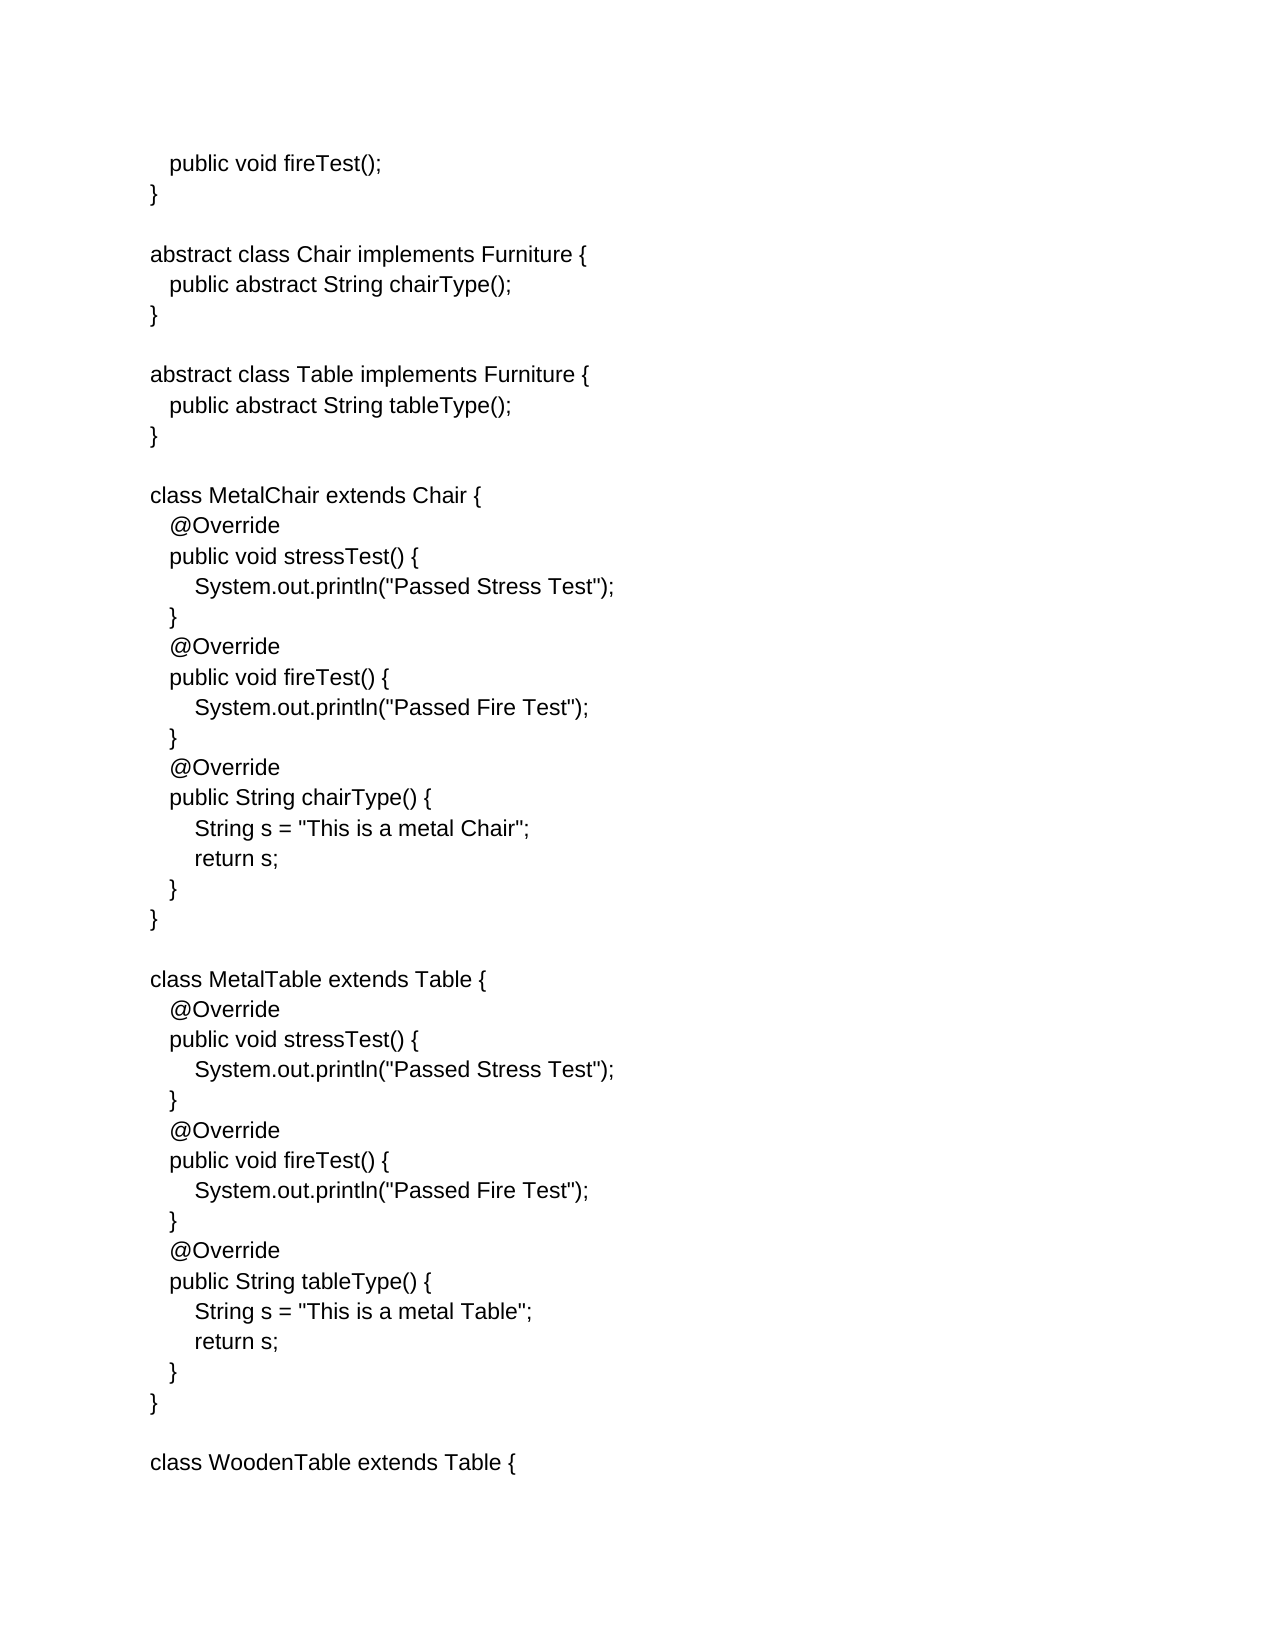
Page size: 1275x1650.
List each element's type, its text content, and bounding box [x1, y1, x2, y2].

text } [150, 1207, 1125, 1234]
text } [150, 905, 1125, 932]
text System.out.println("Passed Fire Test"); [150, 694, 1125, 720]
text public String chairType() { [150, 784, 1125, 811]
text @Override [150, 996, 1125, 1022]
text } [150, 422, 1125, 448]
text abstract class Chair implements Furniture { [150, 241, 1125, 267]
text public void fireTest() { [150, 1147, 1125, 1173]
text abstract class Table implements Furniture { [150, 361, 1125, 388]
text } [150, 724, 1125, 750]
text @Override [150, 1117, 1125, 1143]
text class WoodenTable extends Table { [150, 1449, 1125, 1475]
text public void stressTest() { [150, 543, 1125, 569]
text @Override [150, 1237, 1125, 1264]
text public void fireTest() { [150, 663, 1125, 690]
text @Override [150, 633, 1125, 660]
text class MetalChair extends Chair { [150, 482, 1125, 509]
text public void fireTest(); [150, 150, 1125, 176]
text public abstract String tableType(); [150, 392, 1125, 418]
text String s = "This is a metal Chair"; [150, 814, 1125, 841]
text String s = "This is a metal Table"; [150, 1298, 1125, 1324]
text class MetalTable extends Table { [150, 966, 1125, 992]
text return s; [150, 1328, 1125, 1354]
text System.out.println("Passed Stress Test"); [150, 1056, 1125, 1083]
text public abstract String chairType(); [150, 271, 1125, 297]
text } [150, 603, 1125, 629]
text System.out.println("Passed Stress Test"); [150, 573, 1125, 599]
text @Override [150, 754, 1125, 781]
text } [150, 875, 1125, 901]
text public void stressTest() { [150, 1026, 1125, 1052]
text } [150, 1358, 1125, 1385]
text } [150, 301, 1125, 327]
text } [150, 1388, 1125, 1415]
text public String tableType() { [150, 1268, 1125, 1294]
text return s; [150, 845, 1125, 871]
text } [150, 1086, 1125, 1113]
text @Override [150, 512, 1125, 539]
text System.out.println("Passed Fire Test"); [150, 1177, 1125, 1203]
text } [150, 180, 1125, 207]
